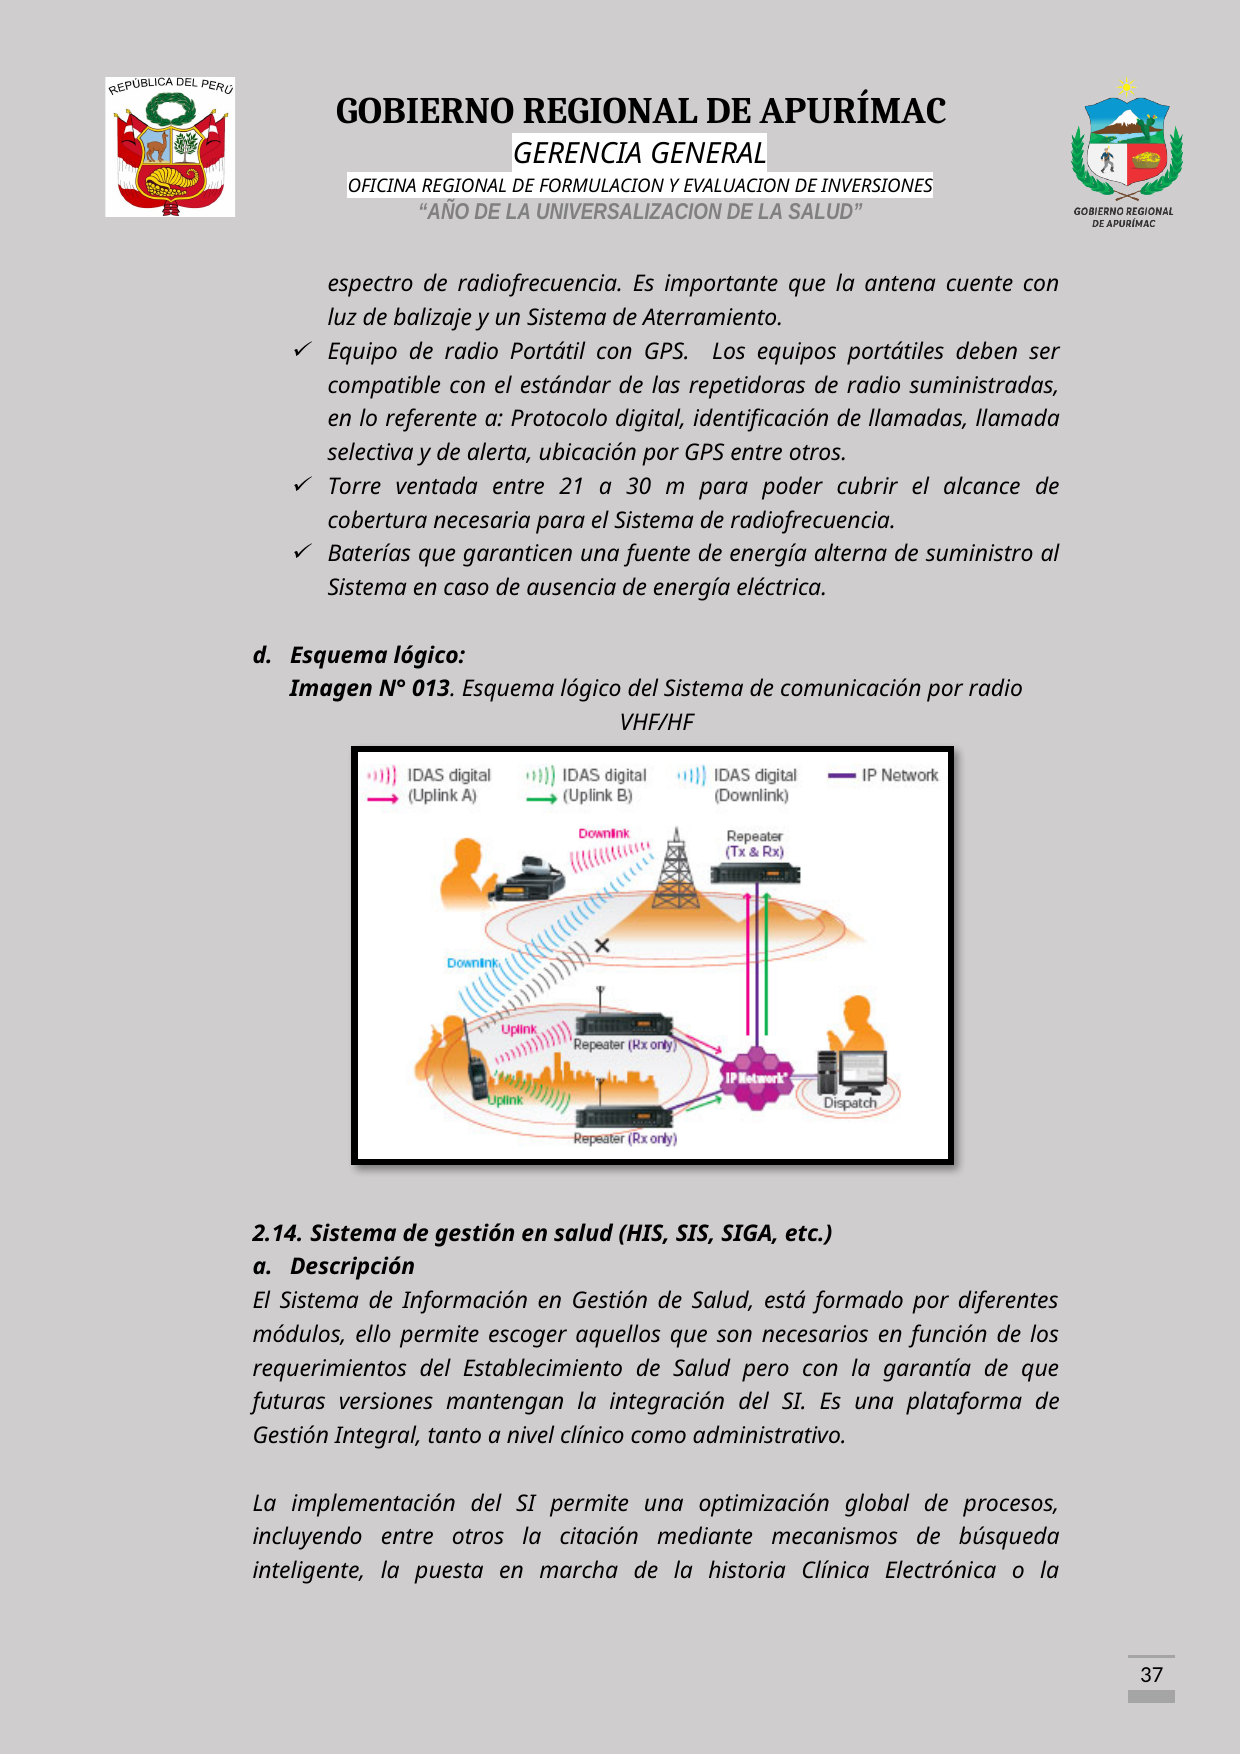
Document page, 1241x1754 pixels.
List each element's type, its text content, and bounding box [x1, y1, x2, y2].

list Esquema lógico: [252, 639, 1063, 670]
list El Sistema de Información en Gestión de Salud, está formado por diferentes módulos, ello permite escoger aquellos que son necesarios en función de los requerimientos del Establecimiento de Salud pero con la garantía de que futuras versiones mantengan la integración del SI. Es una plataforma de Gestión Integral, tanto a nivel clínico como administrativo. [252, 1284, 1063, 1450]
list Descripción [252, 1250, 1063, 1282]
list Equipo de radio Portátil con GPS. Los equipos portátiles deben ser compatible con el estándar de las repetidoras de radio suministradas, en lo referente a: Protocolo digital, identificación de llamadas, llamada selectiva y de alerta, ubicación por GPS entre otros. [290, 335, 1063, 467]
subtitle Sistema de gestión en salud (HIS, SIS, SIGA, etc.) [252, 1217, 1063, 1248]
list Torre ventada entre 21 a 30 m para poder cubrir el alcance de cobertura necesaria para el Sistema de radiofrecuencia. [290, 470, 1063, 535]
picture [358, 752, 948, 1159]
picture [1070, 75, 1184, 227]
text Imagen N° 013. Esquema lógico del Sistema de comunicación por radio VHF/HF [252, 672, 1063, 737]
list Baterías que garanticen una fuente de energía alterna de suministro al Sistema en caso de ausencia de energía eléctrica. [290, 537, 1063, 602]
picture [105, 77, 236, 217]
